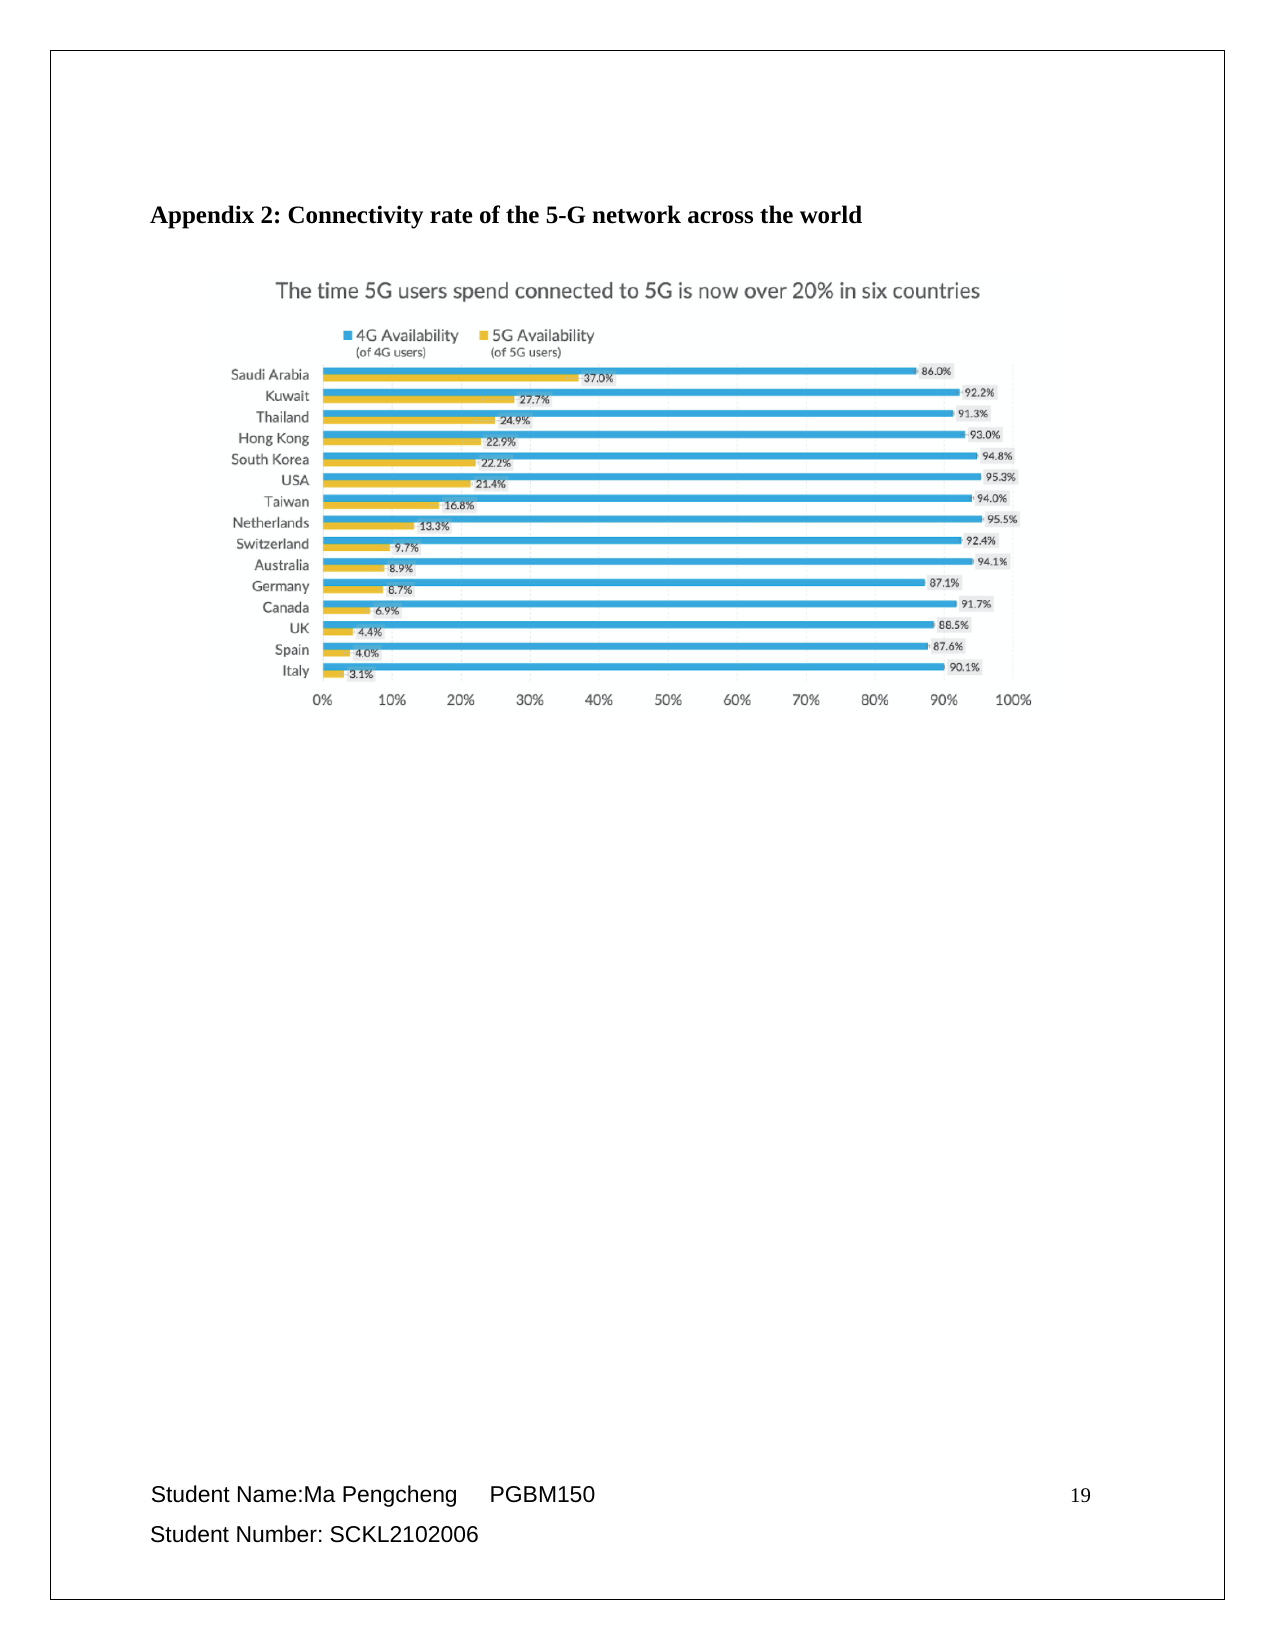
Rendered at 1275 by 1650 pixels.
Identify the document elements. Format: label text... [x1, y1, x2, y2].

subtitle Appendix 2: Connectivity rate of the 5-G network across the world [150, 200, 1125, 229]
picture [206, 258, 1069, 712]
